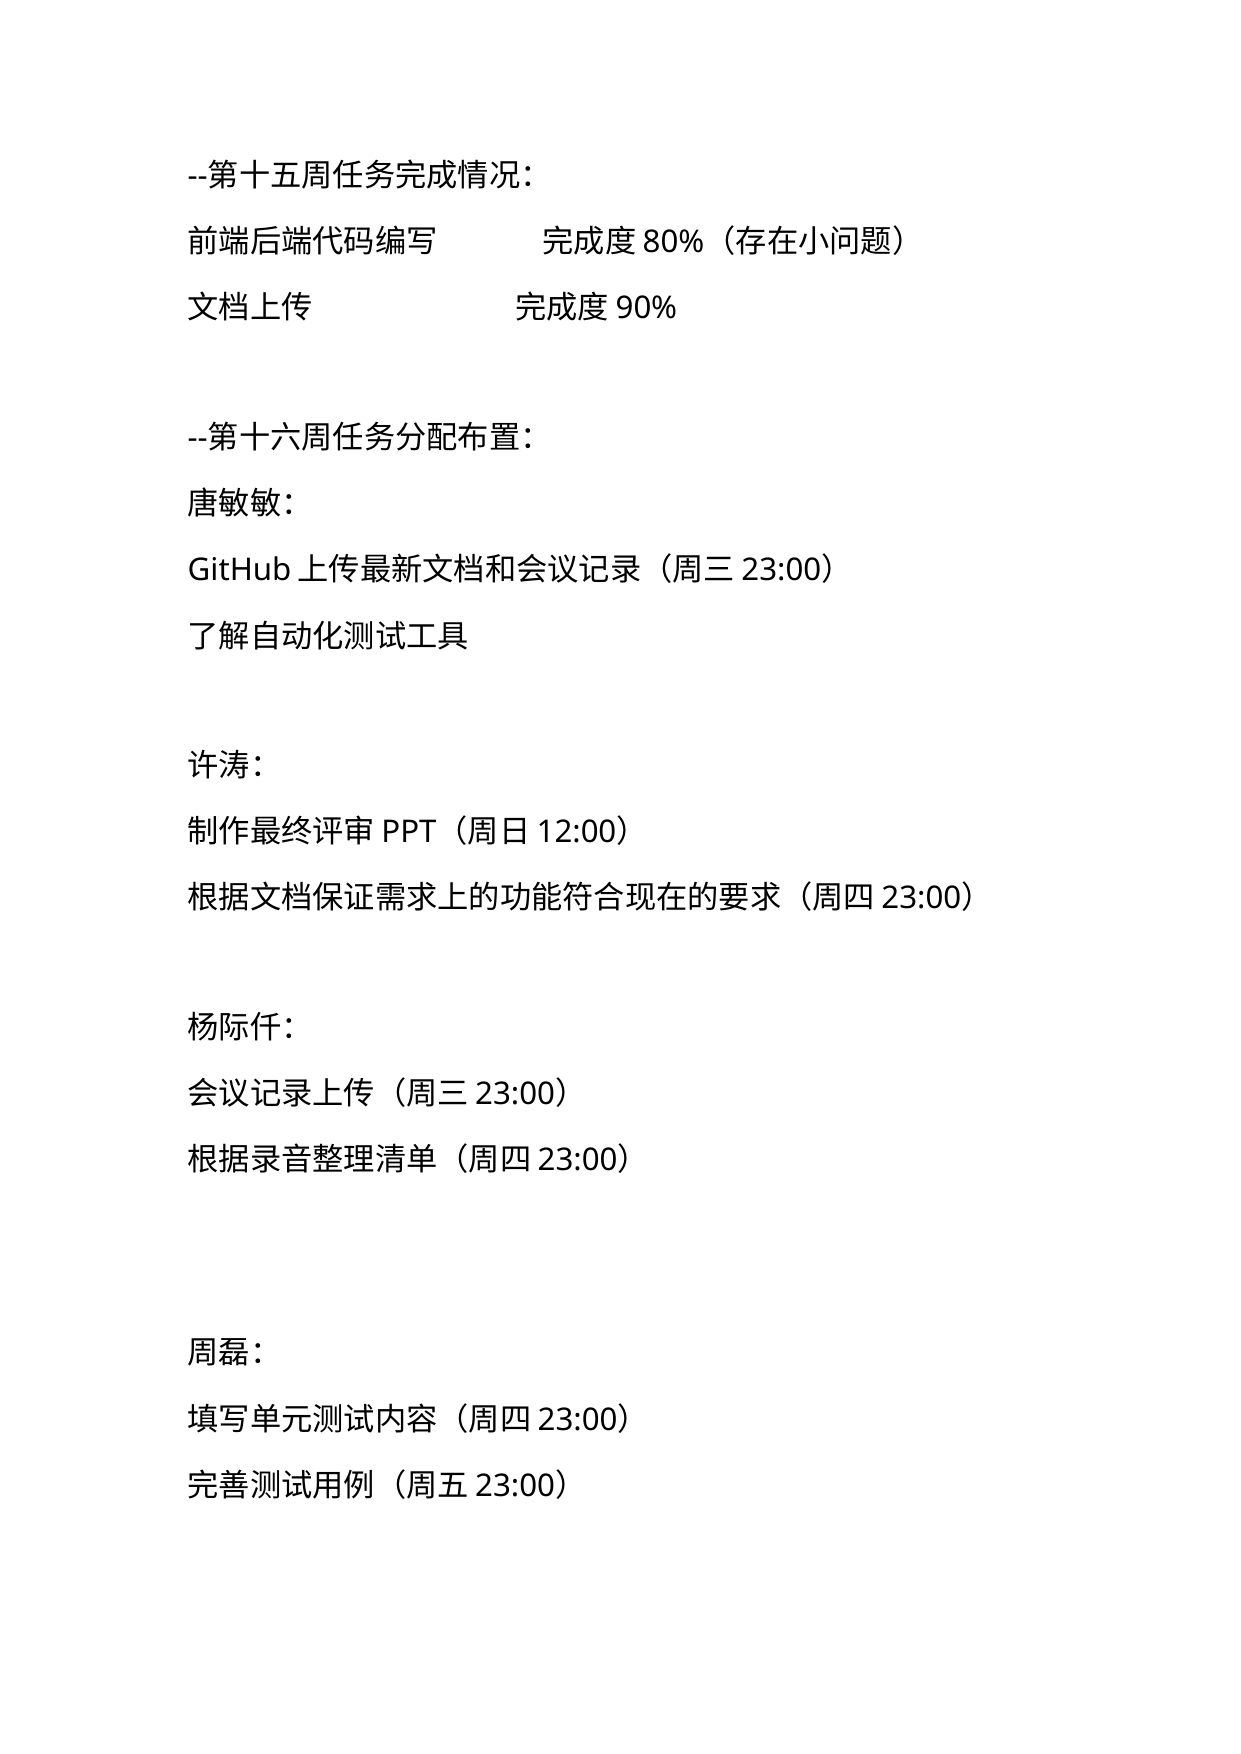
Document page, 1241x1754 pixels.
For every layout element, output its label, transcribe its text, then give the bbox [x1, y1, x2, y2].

text --第十六周任务分配布置： [187, 412, 1053, 458]
text 制作最终评审PPT（周日12:00） [187, 806, 1053, 852]
text 前端后端代码编写 完成度80%（存在小问题） [187, 216, 1053, 262]
text 周磊： [187, 1328, 1053, 1373]
text 会议记录上传（周三23:00） [187, 1068, 1053, 1114]
text 完善测试用例（周五23:00） [187, 1460, 1053, 1505]
text 文档上传 完成度90% [187, 282, 1053, 328]
text 唐敏敏： [187, 478, 1053, 524]
text 根据录音整理清单（周四23:00） [187, 1134, 1053, 1180]
text 根据文档保证需求上的功能符合现在的要求（周四23:00） [187, 872, 1053, 918]
text 填写单元测试内容（周四23:00） [187, 1394, 1053, 1439]
text 许涛： [187, 740, 1053, 785]
text --第十五周任务完成情况： [187, 150, 1053, 195]
text 了解自动化测试工具 [187, 611, 1053, 656]
text 杨际仟： [187, 1002, 1053, 1047]
text GitHub上传最新文档和会议记录（周三23:00） [187, 544, 1053, 590]
